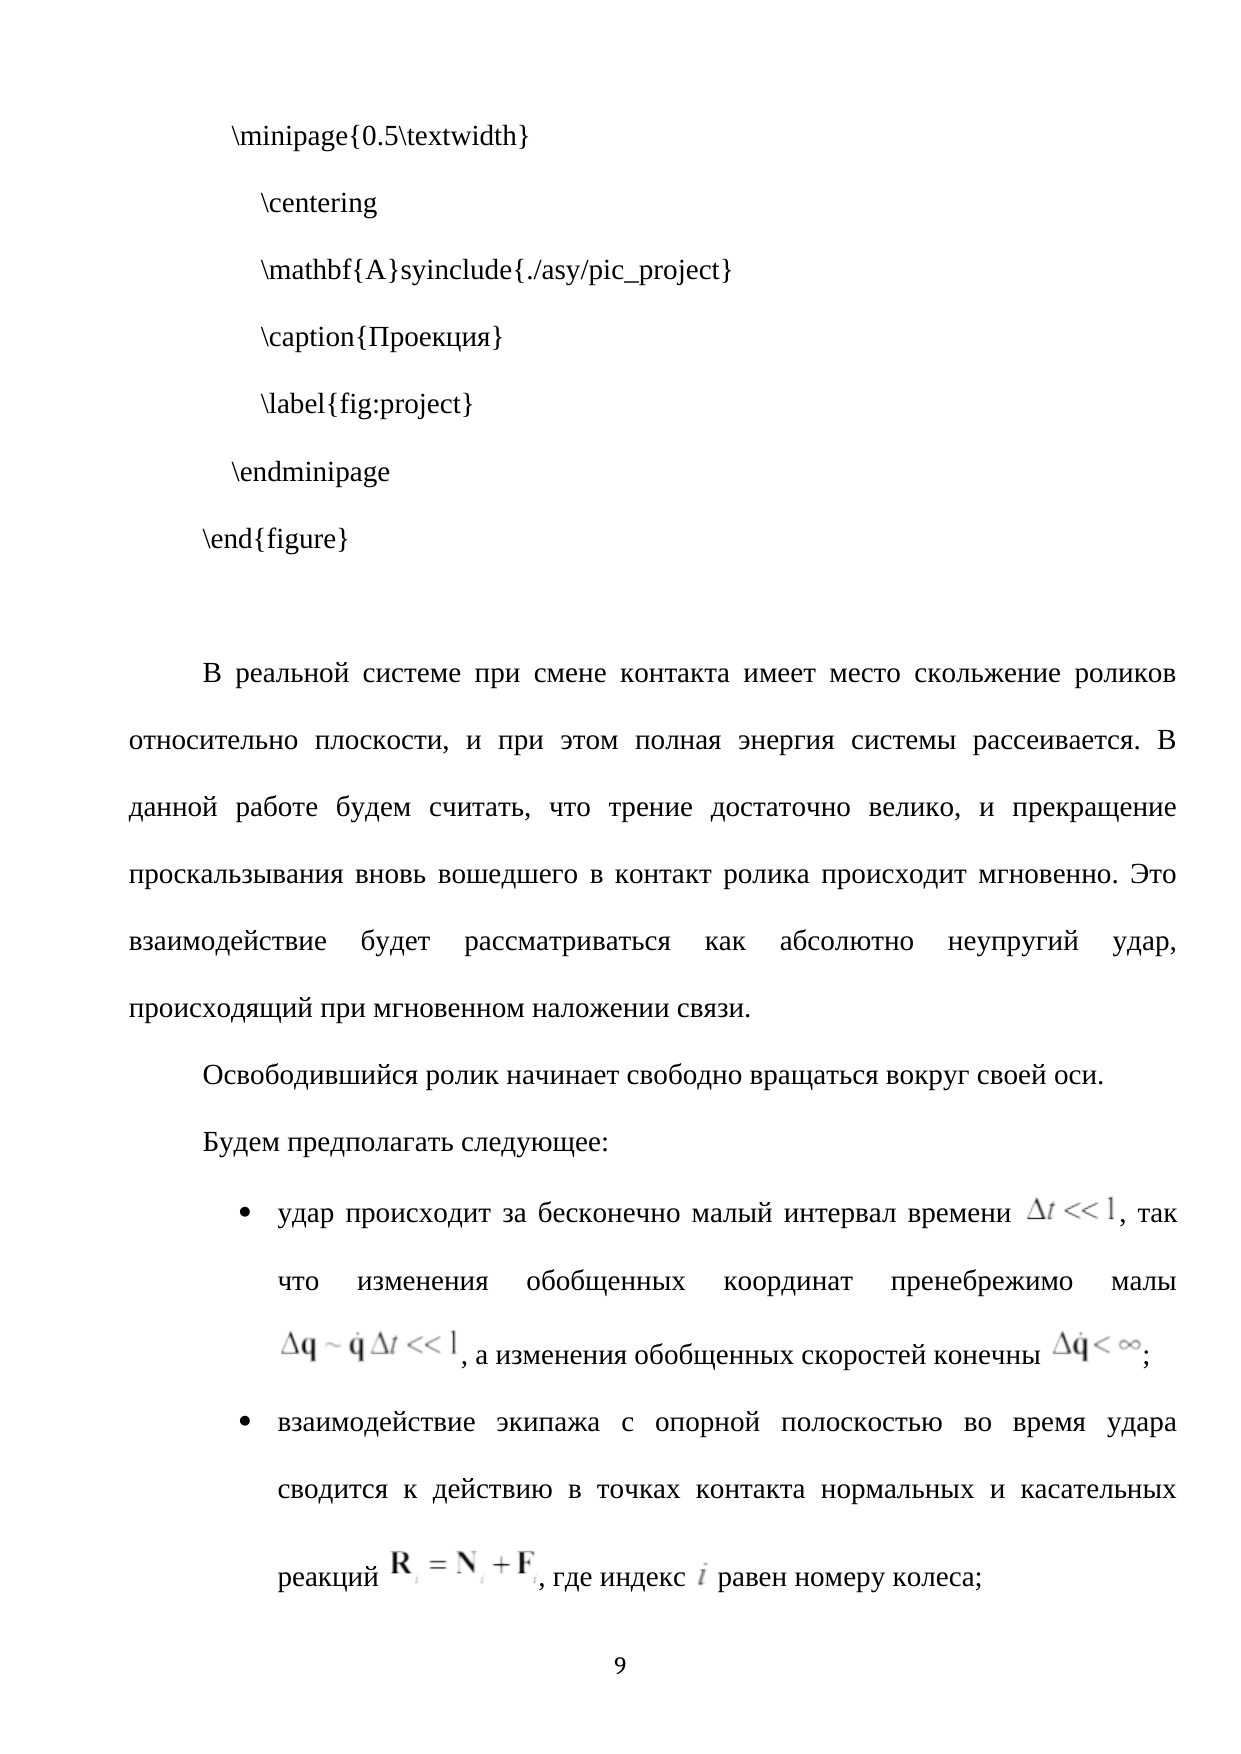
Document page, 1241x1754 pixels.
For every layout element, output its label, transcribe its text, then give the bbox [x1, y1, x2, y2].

list удар происходит за бесконечно малый интервал времени , так что изменения обобщенных координат пренебрежимо малы , а изменения обобщенных скоростей конечны ; [240, 1192, 1177, 1371]
text \caption{Проекция} [128, 319, 1177, 353]
text \centering [128, 185, 1177, 219]
text \minipage{0.5\textwidth} [128, 118, 1177, 152]
list взаимодействие экипажа с опорной полоскостью во время удара сводится к действию в точках контакта нормальных и касательных реакций , где индекс равен номеру колеса; [240, 1404, 1177, 1593]
text Освободившийся ролик начинает свободно вращаться вокруг своей оси. [128, 1057, 1177, 1091]
text \end{figure} [128, 521, 1177, 554]
text \endminipage [128, 454, 1177, 487]
text \label{fig:project} [128, 387, 1177, 420]
text \mathbf{A}syinclude{./asy/pic_project} [128, 252, 1177, 286]
text Будем предполагать следующее: [128, 1124, 1177, 1158]
text В реальной системе при смене контакта имеет место скольжение роликов относительно плоскости, и при этом полная энергия системы рассеивается. В данной работе будем считать, что трение достаточно велико, и прекращение проскальзывания вновь вошедшего в контакт ролика происходит мгновенно. Это взаимодействие будет рассматриваться как абсолютно неупругий удар, происходящий при мгновенном наложении связи. [128, 655, 1177, 1024]
